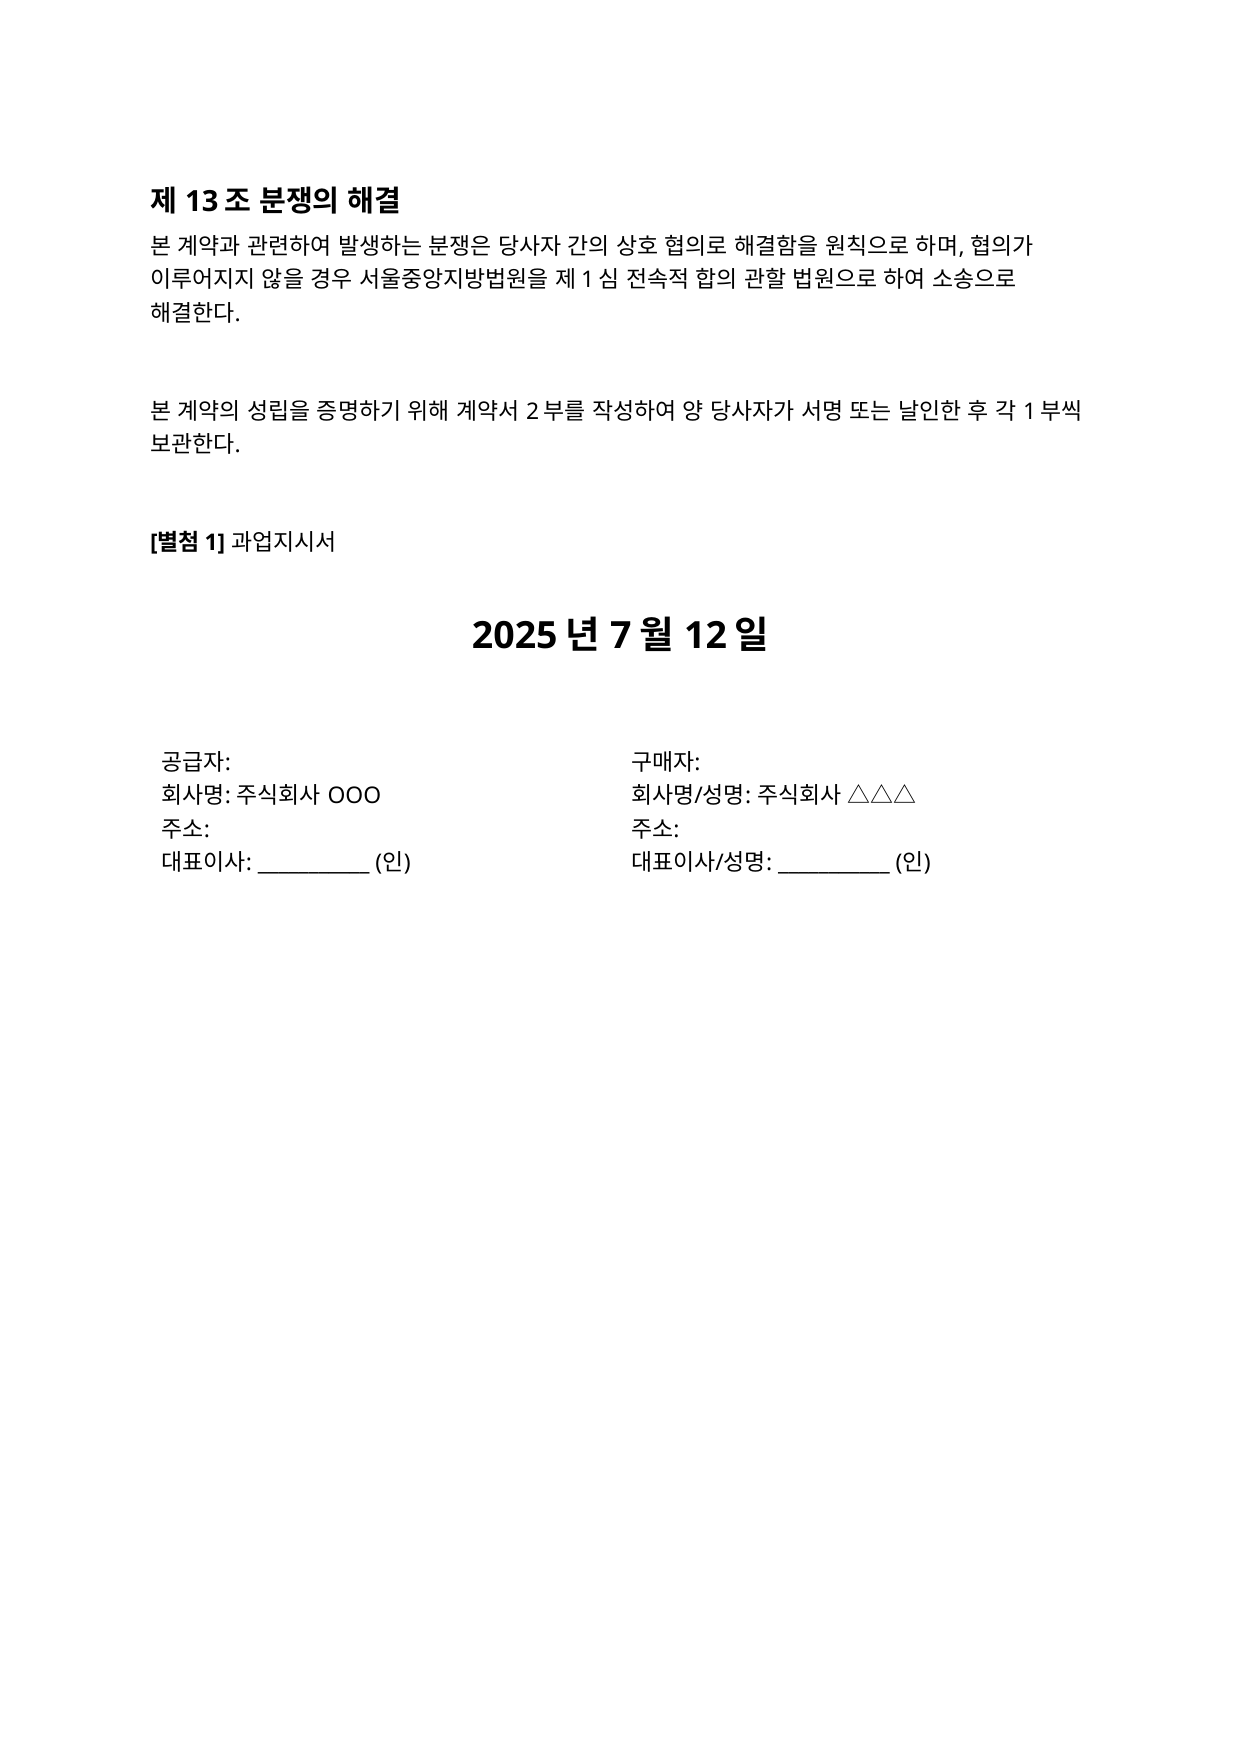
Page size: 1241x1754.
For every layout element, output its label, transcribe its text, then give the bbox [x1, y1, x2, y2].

text 2025년 7월 12일 [150, 605, 1090, 659]
table_header 구매자: 회사명/성명: 주식회사 △△△ 주소: 대표이사/성명: ___________ (인) [620, 744, 1089, 886]
text [별첨1] 과업지시서 [150, 524, 1090, 557]
text 본 계약과 관련하여 발생하는 분쟁은 당사자 간의 상호 협의로 해결함을 원칙으로 하며, 협의가 이루어지지 않을 경우 서울중앙지방법원을 제1심 전속적 합의 관할 법원으로 하여 소송으로 해결한다. [150, 228, 1090, 328]
subtitle 제 13조 분쟁의 해결 [150, 177, 1067, 219]
text 본 계약의 성립을 증명하기 위해 계약서 2부를 작성하여 양 당사자가 서명 또는 날인한 후 각 1부씩 보관한다. [150, 392, 1090, 459]
table_header 공급자: 회사명: 주식회사 OOO 주소: 대표이사: ___________ (인) [150, 744, 619, 886]
